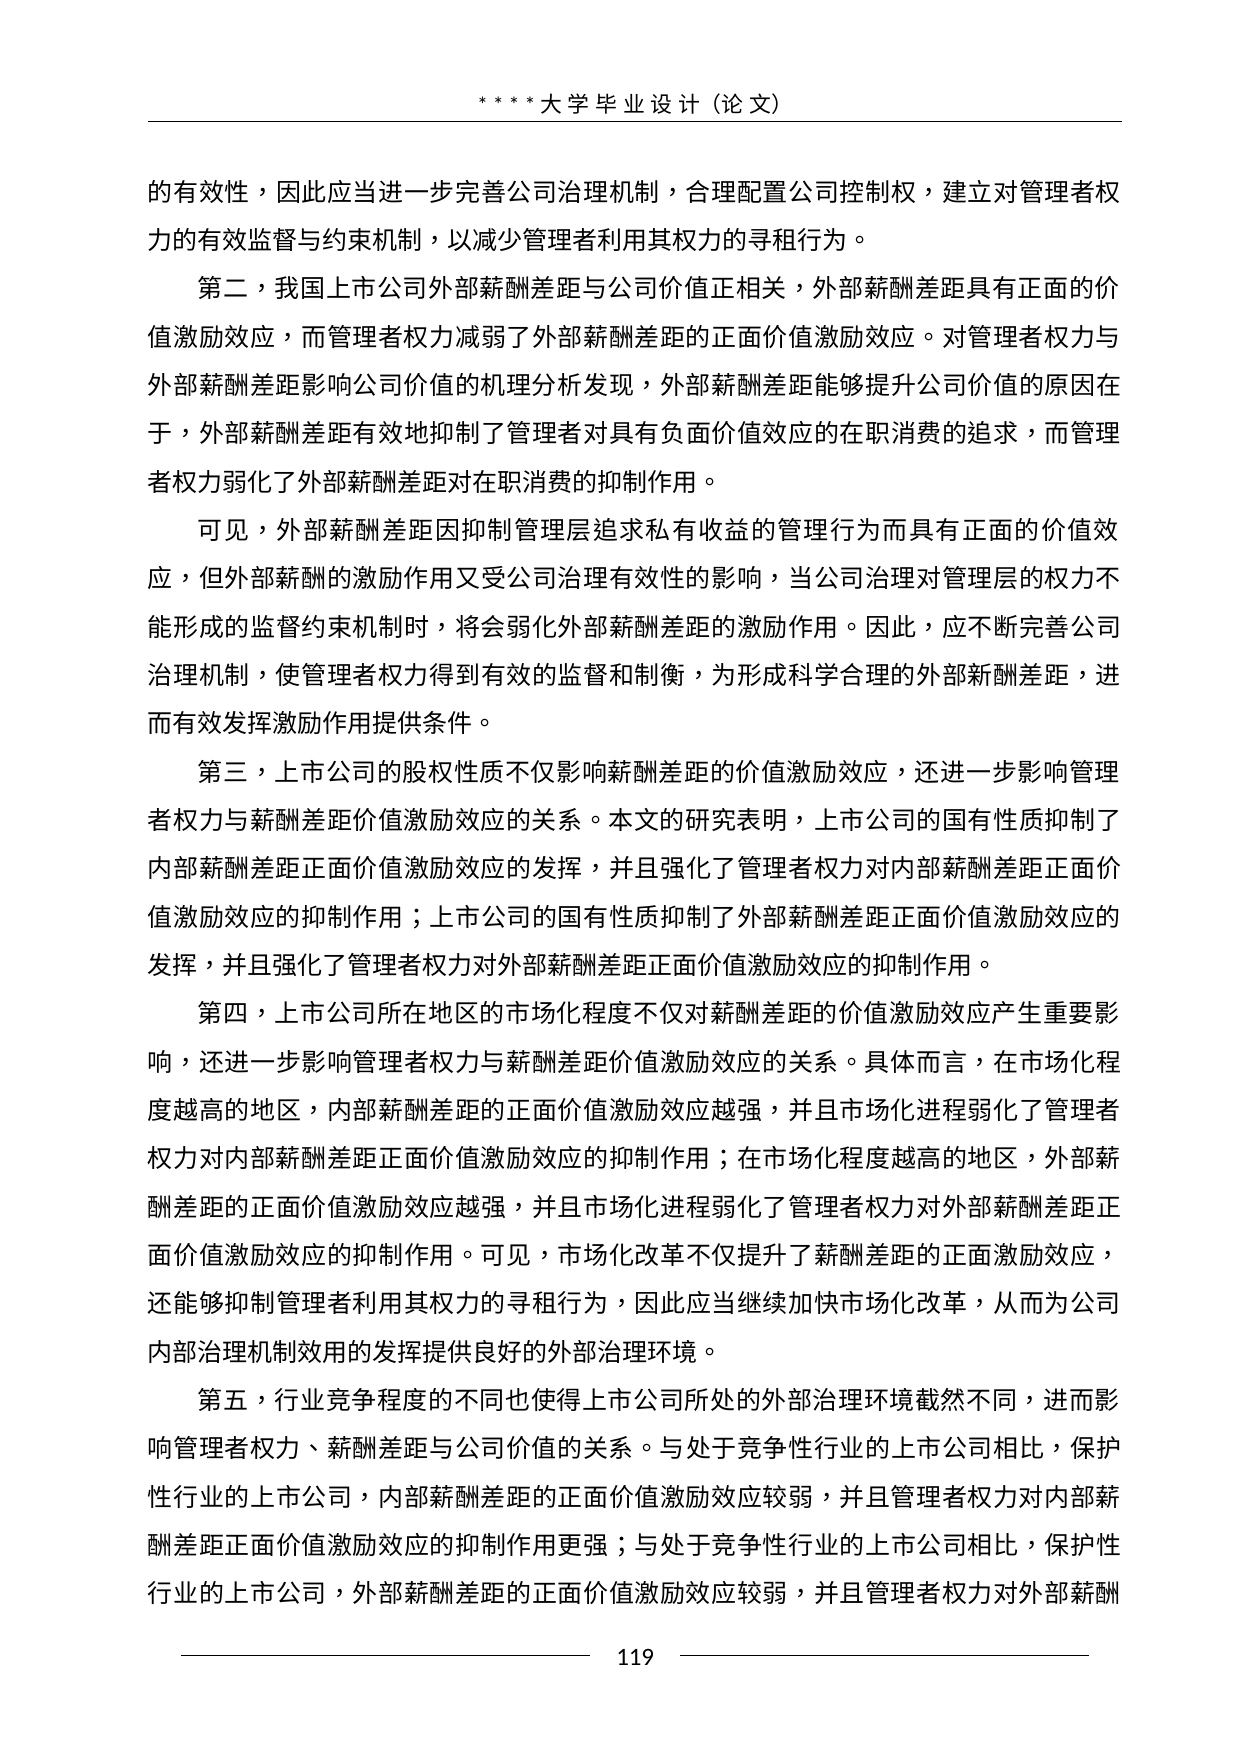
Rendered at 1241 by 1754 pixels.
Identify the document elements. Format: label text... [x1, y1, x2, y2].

text 第二，我国上市公司外部薪酬差距与公司价值正相关，外部薪酬差距具有正面的价值激励效应，而管理者权力减弱了外部薪酬差距的正面价值激励效应。对管理者权力与外部薪酬差距影响公司价值的机理分析发现，外部薪酬差距能够提升公司价值的原因在于，外部薪酬差距有效地抑制了管理者对具有负面价值效应的在职消费的追求，而管理者权力弱化了外部薪酬差距对在职消费的抑制作用。 [148, 256, 1122, 497]
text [148, 159, 1122, 256]
text 可见，外部薪酬差距因抑制管理层追求私有收益的管理行为而具有正面的价值效应，但外部薪酬的激励作用又受公司治理有效性的影响，当公司治理对管理层的权力不能形成的监督约束机制时，将会弱化外部薪酬差距的激励作用。因此，应不断完善公司治理机制，使管理者权力得到有效的监督和制衡，为形成科学合理的外部新酬差距，进而有效发挥激励作用提供条件。 [148, 497, 1122, 739]
text 第四，上市公司所在地区的市场化程度不仅对薪酬差距的价值激励效应产生重要影响，还进一步影响管理者权力与薪酬差距价值激励效应的关系。具体而言，在市场化程度越高的地区，内部薪酬差距的正面价值激励效应越强，并且市场化进程弱化了管理者权力对内部薪酬差距正面价值激励效应的抑制作用；在市场化程度越高的地区，外部薪酬差距的正面价值激励效应越强，并且市场化进程弱化了管理者权力对外部薪酬差距正面价值激励效应的抑制作用。可见，市场化改革不仅提升了薪酬差距的正面激励效应，还能够抑制管理者利用其权力的寻租行为，因此应当继续加快市场化改革，从而为公司内部治理机制效用的发挥提供良好的外部治理环境。 [148, 981, 1122, 1367]
text 第三，上市公司的股权性质不仅影响薪酬差距的价值激励效应，还进一步影响管理者权力与薪酬差距价值激励效应的关系。本文的研究表明，上市公司的国有性质抑制了内部薪酬差距正面价值激励效应的发挥，并且强化了管理者权力对内部薪酬差距正面价值激励效应的抑制作用；上市公司的国有性质抑制了外部薪酬差距正面价值激励效应的发挥，并且强化了管理者权力对外部薪酬差距正面价值激励效应的抑制作用。 [148, 739, 1122, 981]
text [148, 1367, 1122, 1609]
